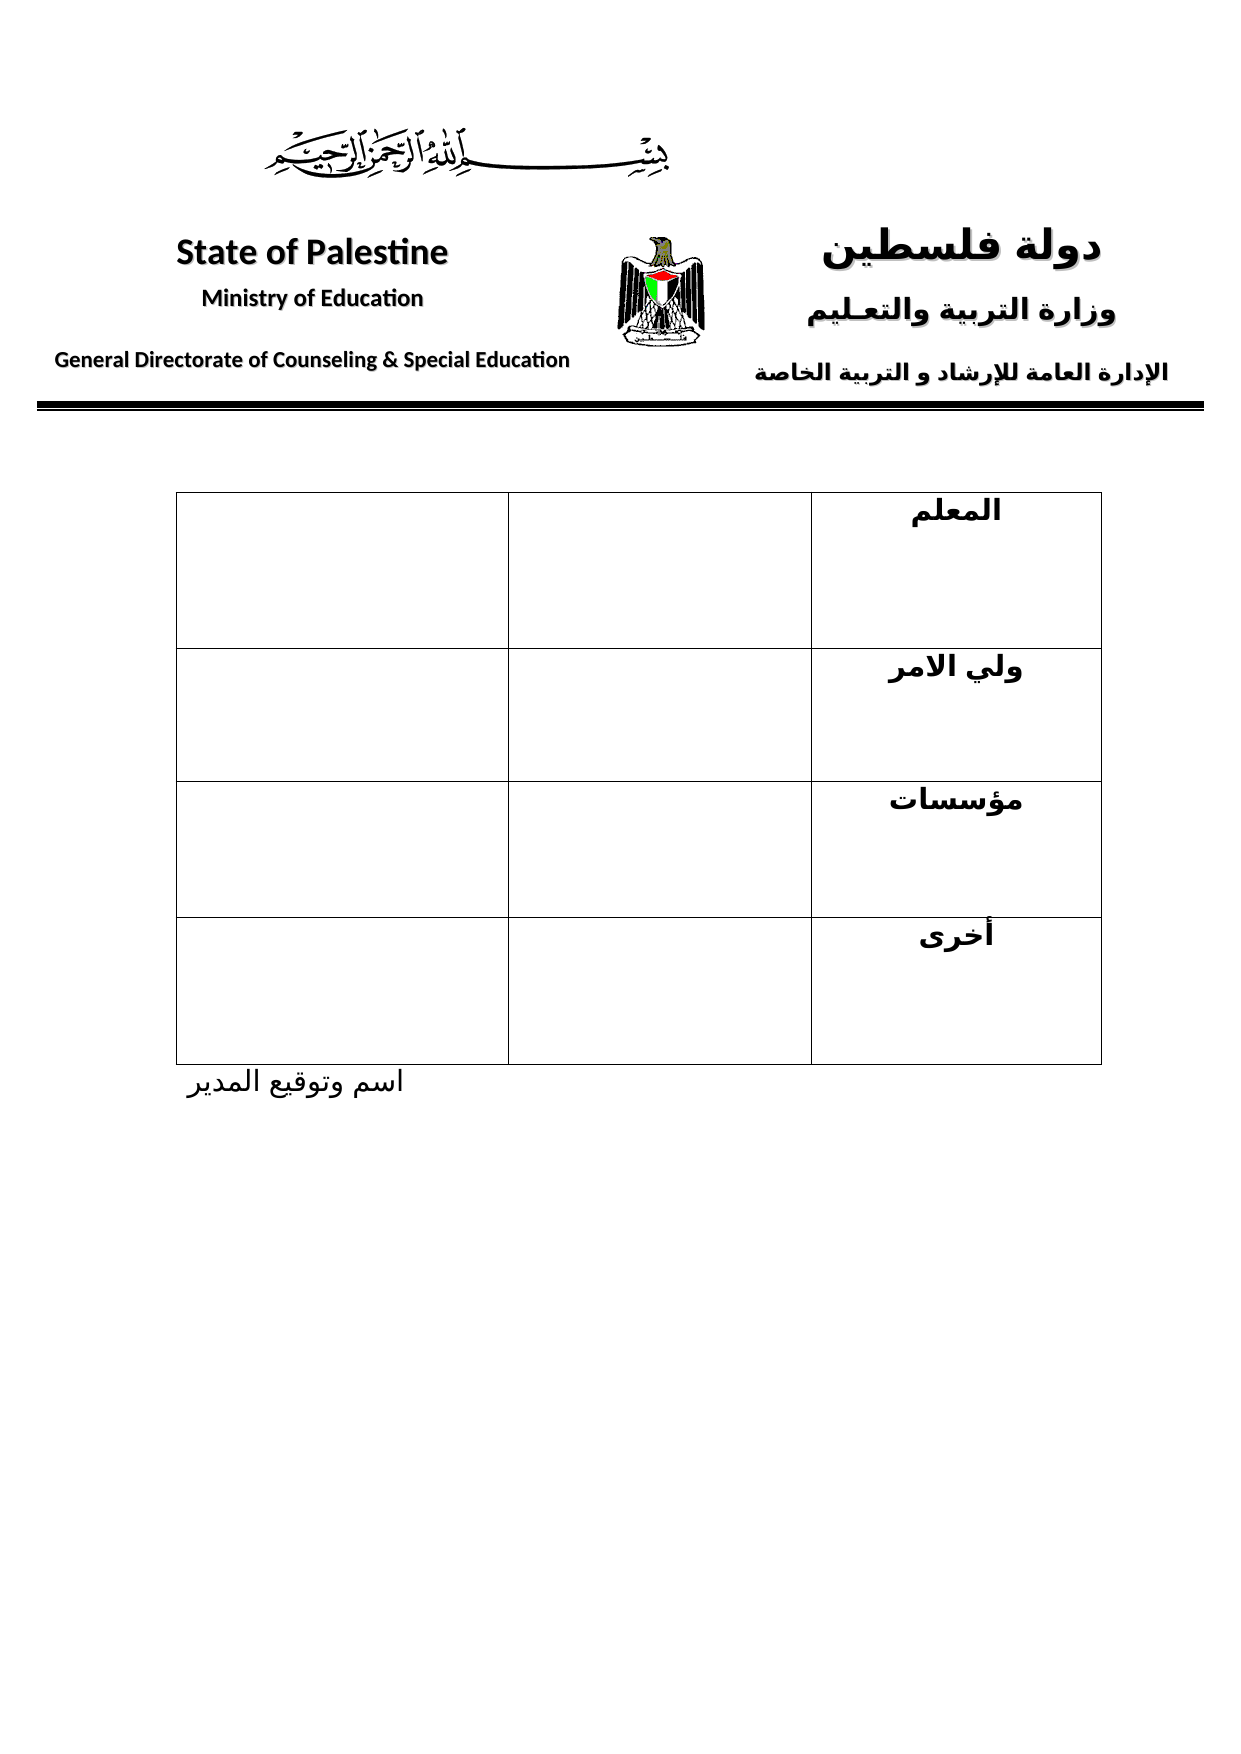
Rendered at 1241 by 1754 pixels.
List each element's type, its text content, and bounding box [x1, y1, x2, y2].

picture [612, 237, 707, 350]
table_cell [509, 918, 811, 1063]
table_cell [509, 649, 811, 781]
table_cell المعلم [812, 493, 1101, 648]
table_cell [509, 493, 811, 648]
table_cell مؤسسات [812, 782, 1101, 917]
table_cell [509, 782, 811, 917]
table_cell [177, 918, 508, 1063]
table_cell أخرى [812, 918, 1101, 1063]
table_cell [177, 782, 508, 917]
table_cell [177, 493, 508, 648]
table_cell [177, 649, 508, 781]
table_cell ولي الامر [812, 649, 1101, 781]
text اسم وتوقيع المدير [187, 1065, 1053, 1098]
